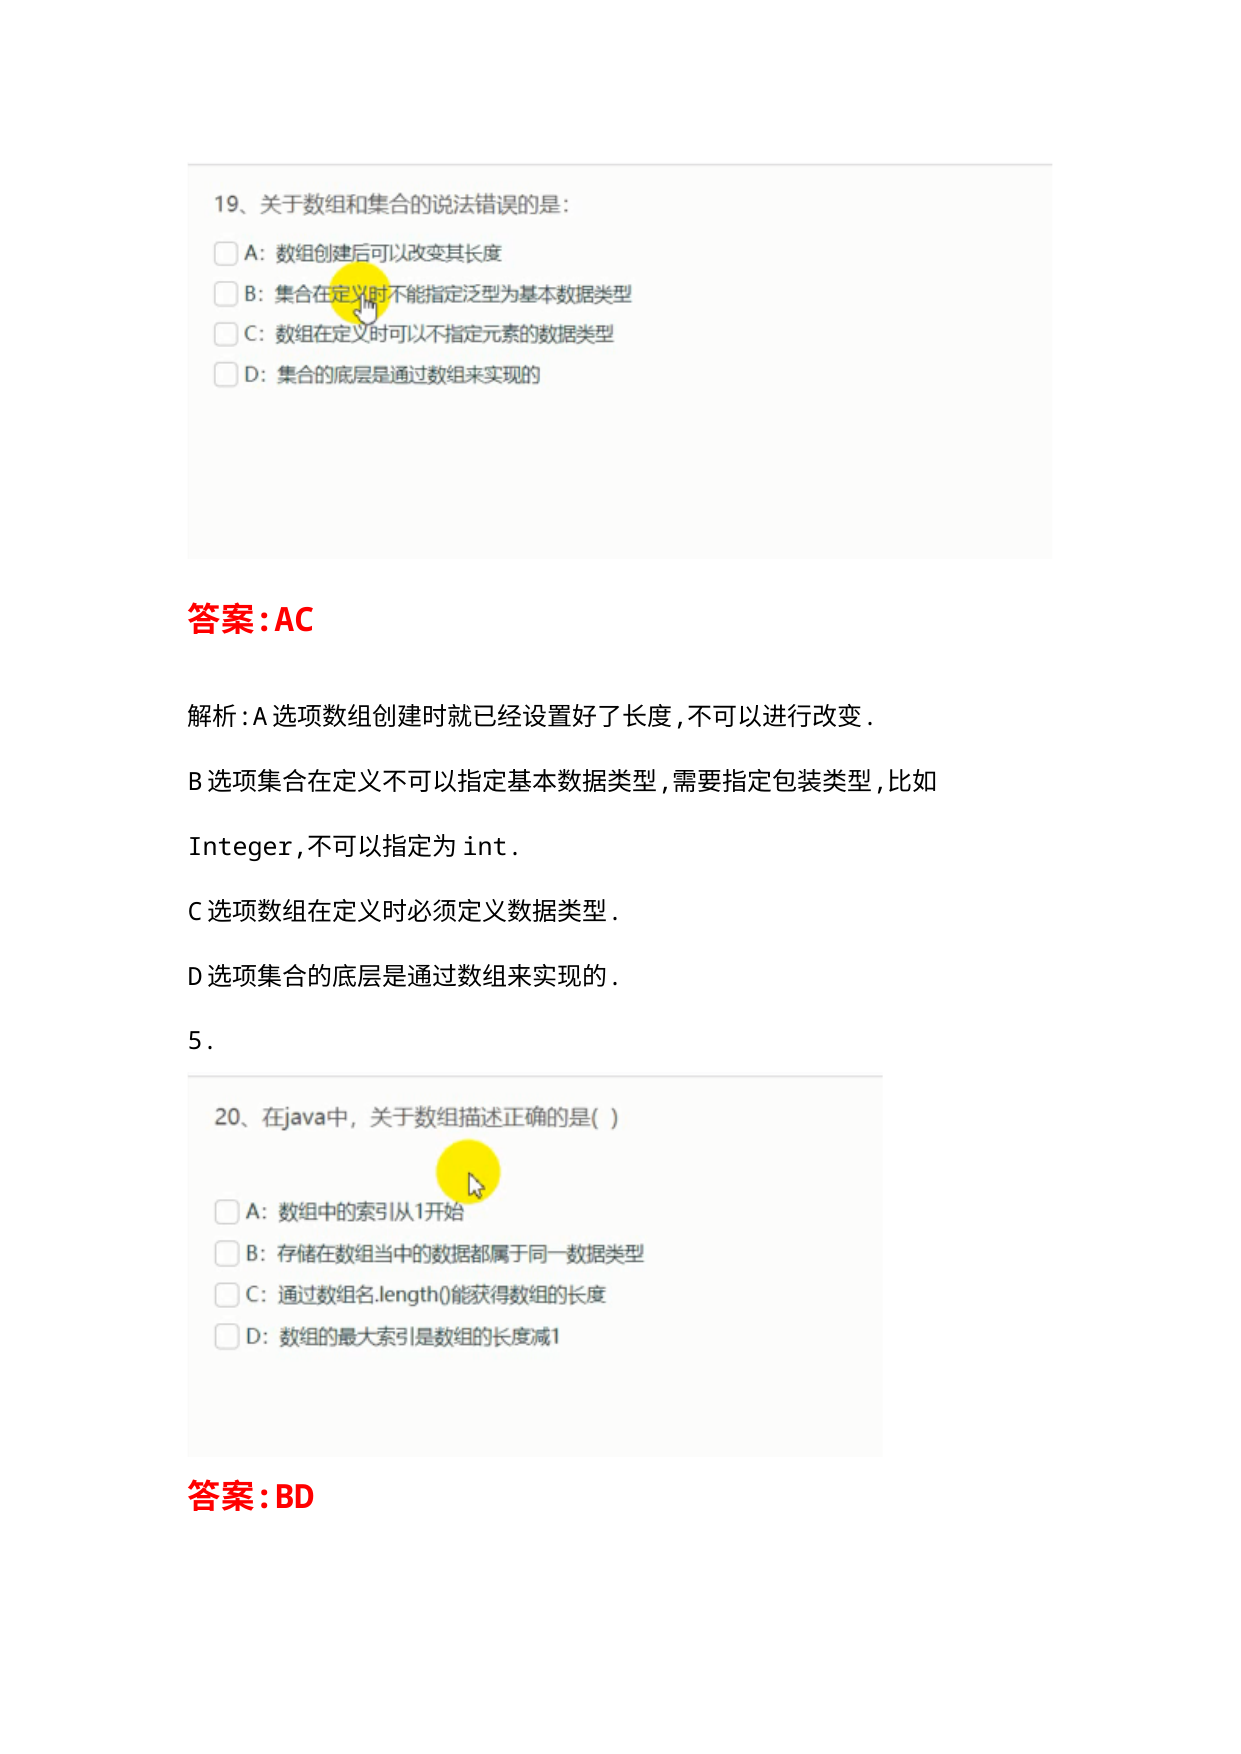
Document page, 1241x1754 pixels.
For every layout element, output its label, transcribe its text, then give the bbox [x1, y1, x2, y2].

text C选项数组在定义时必须定义数据类型. [187, 877, 1053, 942]
text 答案:BD [187, 1462, 1053, 1527]
picture [187, 162, 1053, 559]
picture [187, 1072, 883, 1457]
text B选项集合在定义不可以指定基本数据类型,需要指定包装类型,比如Integer,不可以指定为int. [187, 747, 1053, 877]
text 答案:AC [187, 584, 1053, 649]
text 5. [187, 1007, 1053, 1072]
text 解析:A选项数组创建时就已经设置好了长度,不可以进行改变. [187, 682, 1053, 747]
text D选项集合的底层是通过数组来实现的. [187, 942, 1053, 1007]
